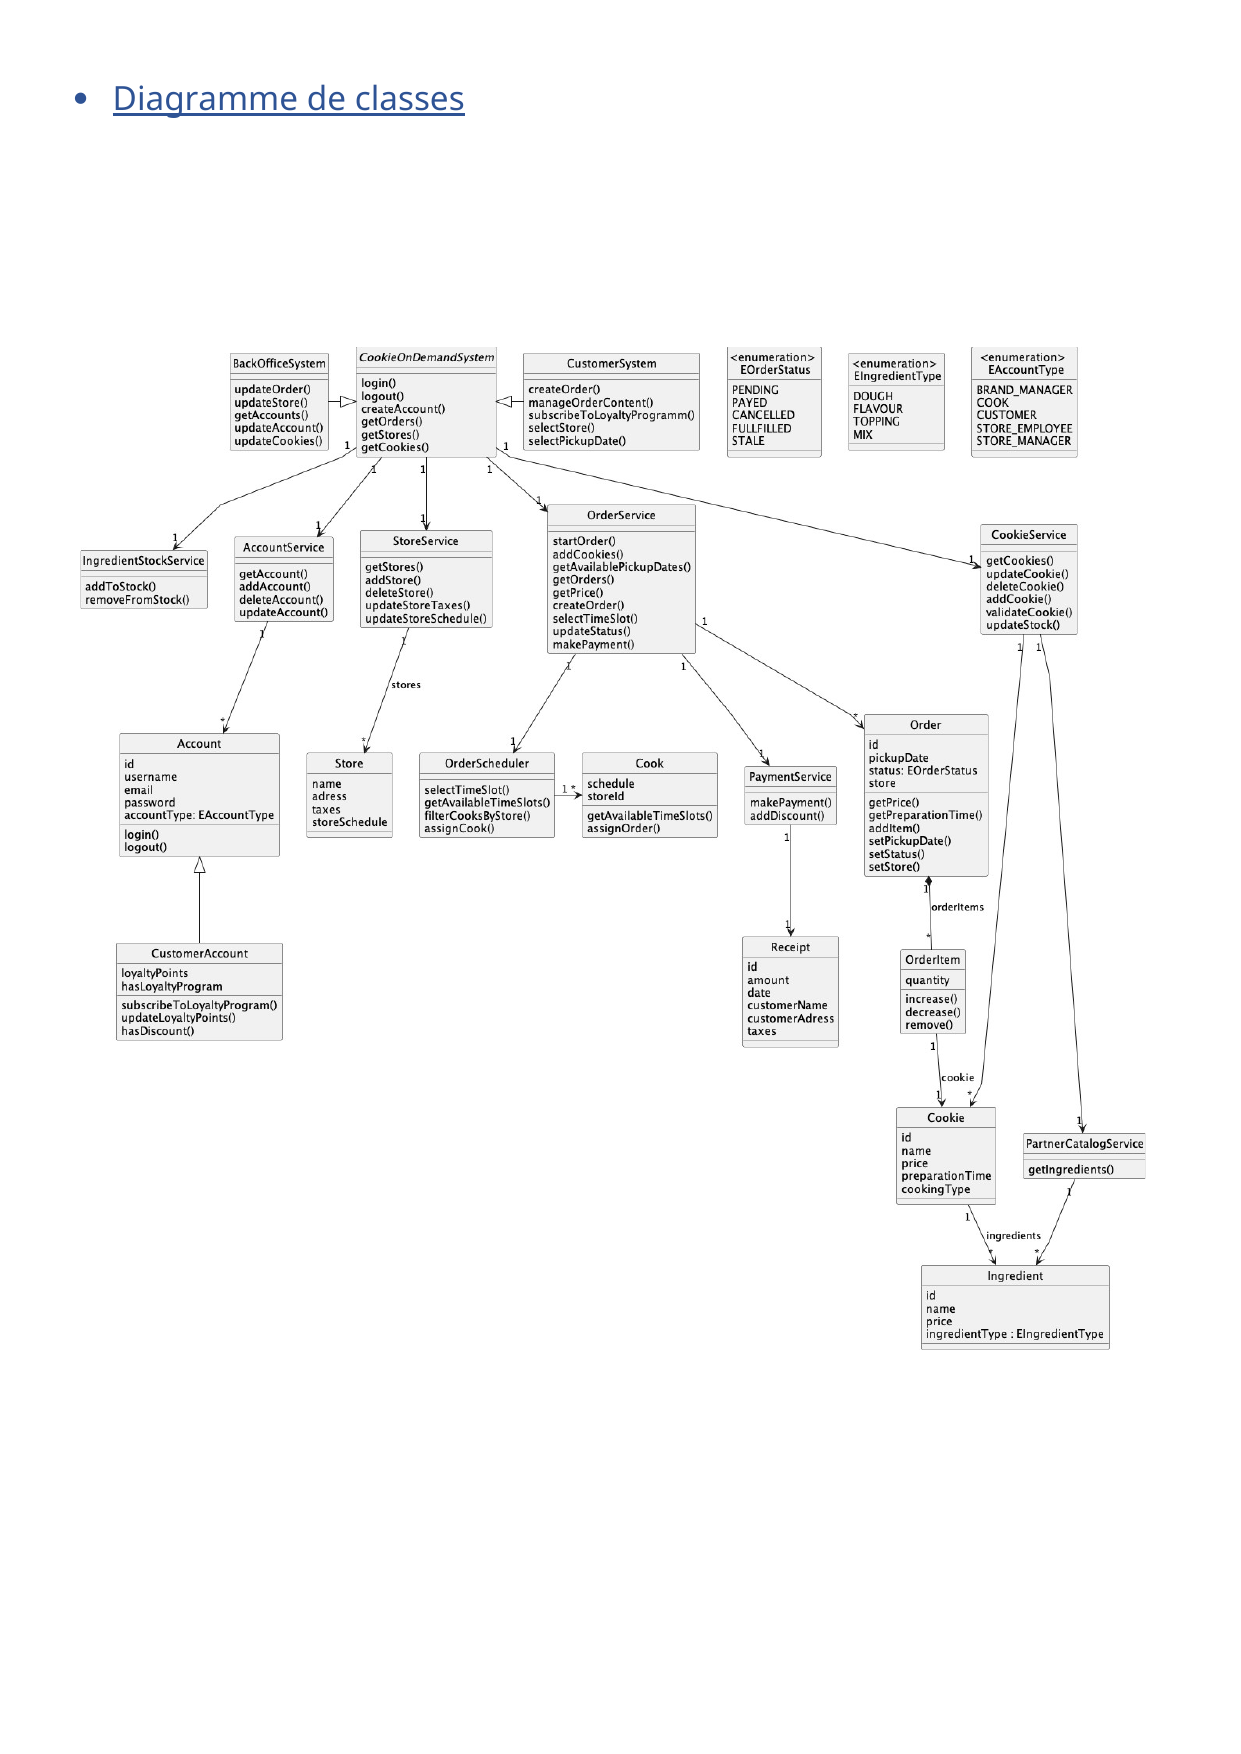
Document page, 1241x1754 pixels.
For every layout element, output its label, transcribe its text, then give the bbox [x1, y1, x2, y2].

subtitle Diagramme de classes [75, 75, 1178, 121]
picture [80, 347, 1146, 1350]
